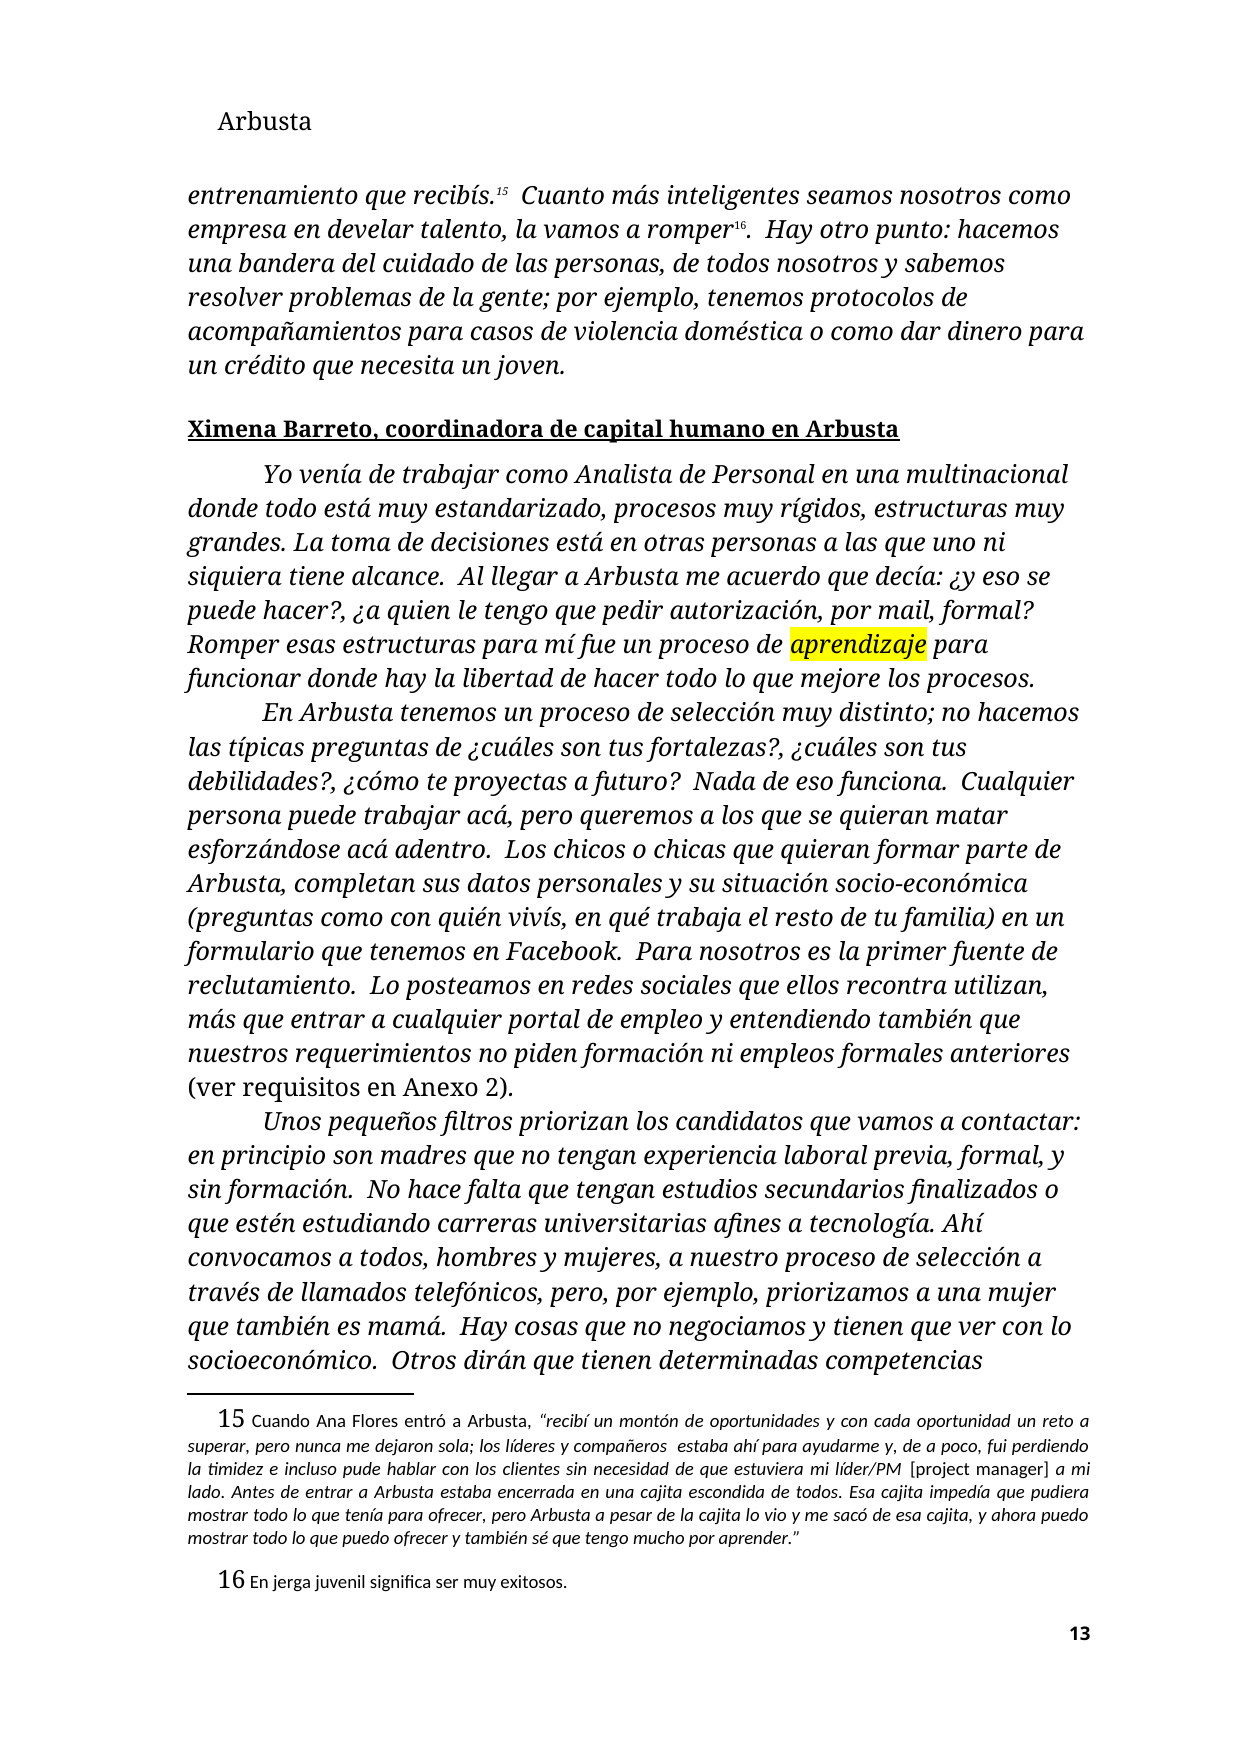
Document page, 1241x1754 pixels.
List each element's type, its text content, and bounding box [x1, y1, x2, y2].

text Ximena Barreto, coordinadora de capital humano en Arbusta [187, 413, 1090, 444]
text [187, 1104, 1090, 1376]
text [187, 177, 1090, 382]
text En Arbusta tenemos un proceso de selección muy distinto; no hacemos las típicas preguntas de ¿cuáles son tus fortalezas?, ¿cuáles son tus debilidades?, ¿cómo te proyectas a futuro? Nada de eso funciona. Cualquier persona puede trabajar acá, pero queremos a los que se quieran matar esforzándose acá adentro. Los chicos o chicas que quieran formar parte de Arbusta, completan sus datos personales y su situación socio-económica (preguntas como con quién vivís, en qué trabaja el resto de tu familia) en un formulario que tenemos en Facebook. Para nosotros es la primer fuente de reclutamiento. Lo posteamos en redes sociales que ellos recontra utilizan, más que entrar a cualquier portal de empleo y entendiendo también que nuestros requerimientos no piden formación ni empleos formales anteriores (ver requisitos en Anexo 2). [187, 695, 1090, 1104]
text Yo venía de trabajar como Analista de Personal en una multinacional donde todo está muy estandarizado, procesos muy rígidos, estructuras muy grandes. La toma de decisiones está en otras personas a las que uno ni siquiera tiene alcance. Al llegar a Arbusta me acuerdo que decía: ¿y eso se puede hacer?, ¿a quien le tengo que pedir autorización, por mail, formal? Romper esas estructuras para mí fue un proceso de aprendizaje para funcionar donde hay la libertad de hacer todo lo que mejore los procesos. [187, 457, 1090, 695]
